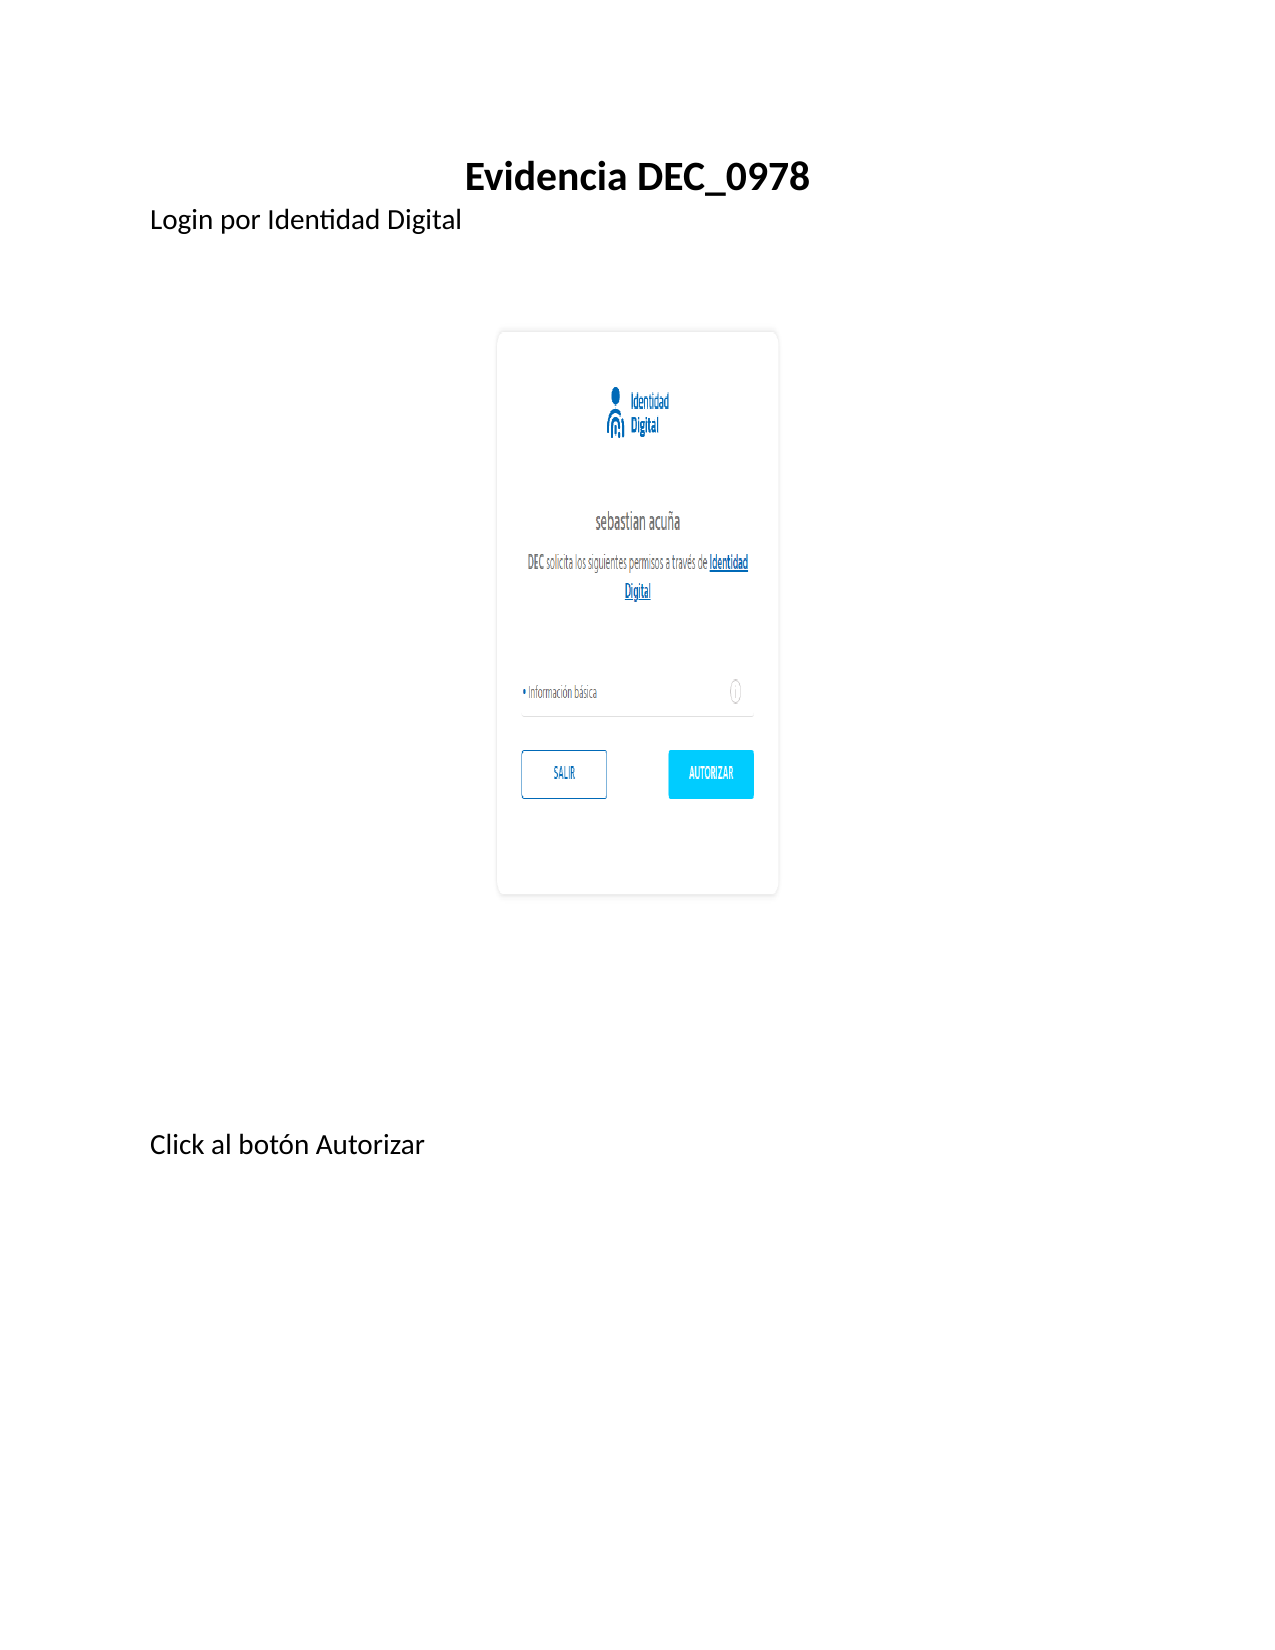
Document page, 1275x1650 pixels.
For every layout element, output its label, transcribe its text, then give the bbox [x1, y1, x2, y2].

text Evidencia DEC_0978 [150, 150, 1125, 207]
picture [220, 314, 1055, 1148]
text Click al botón Autorizar [150, 1148, 1125, 1188]
text Login por Identidad Digital [150, 207, 1125, 246]
